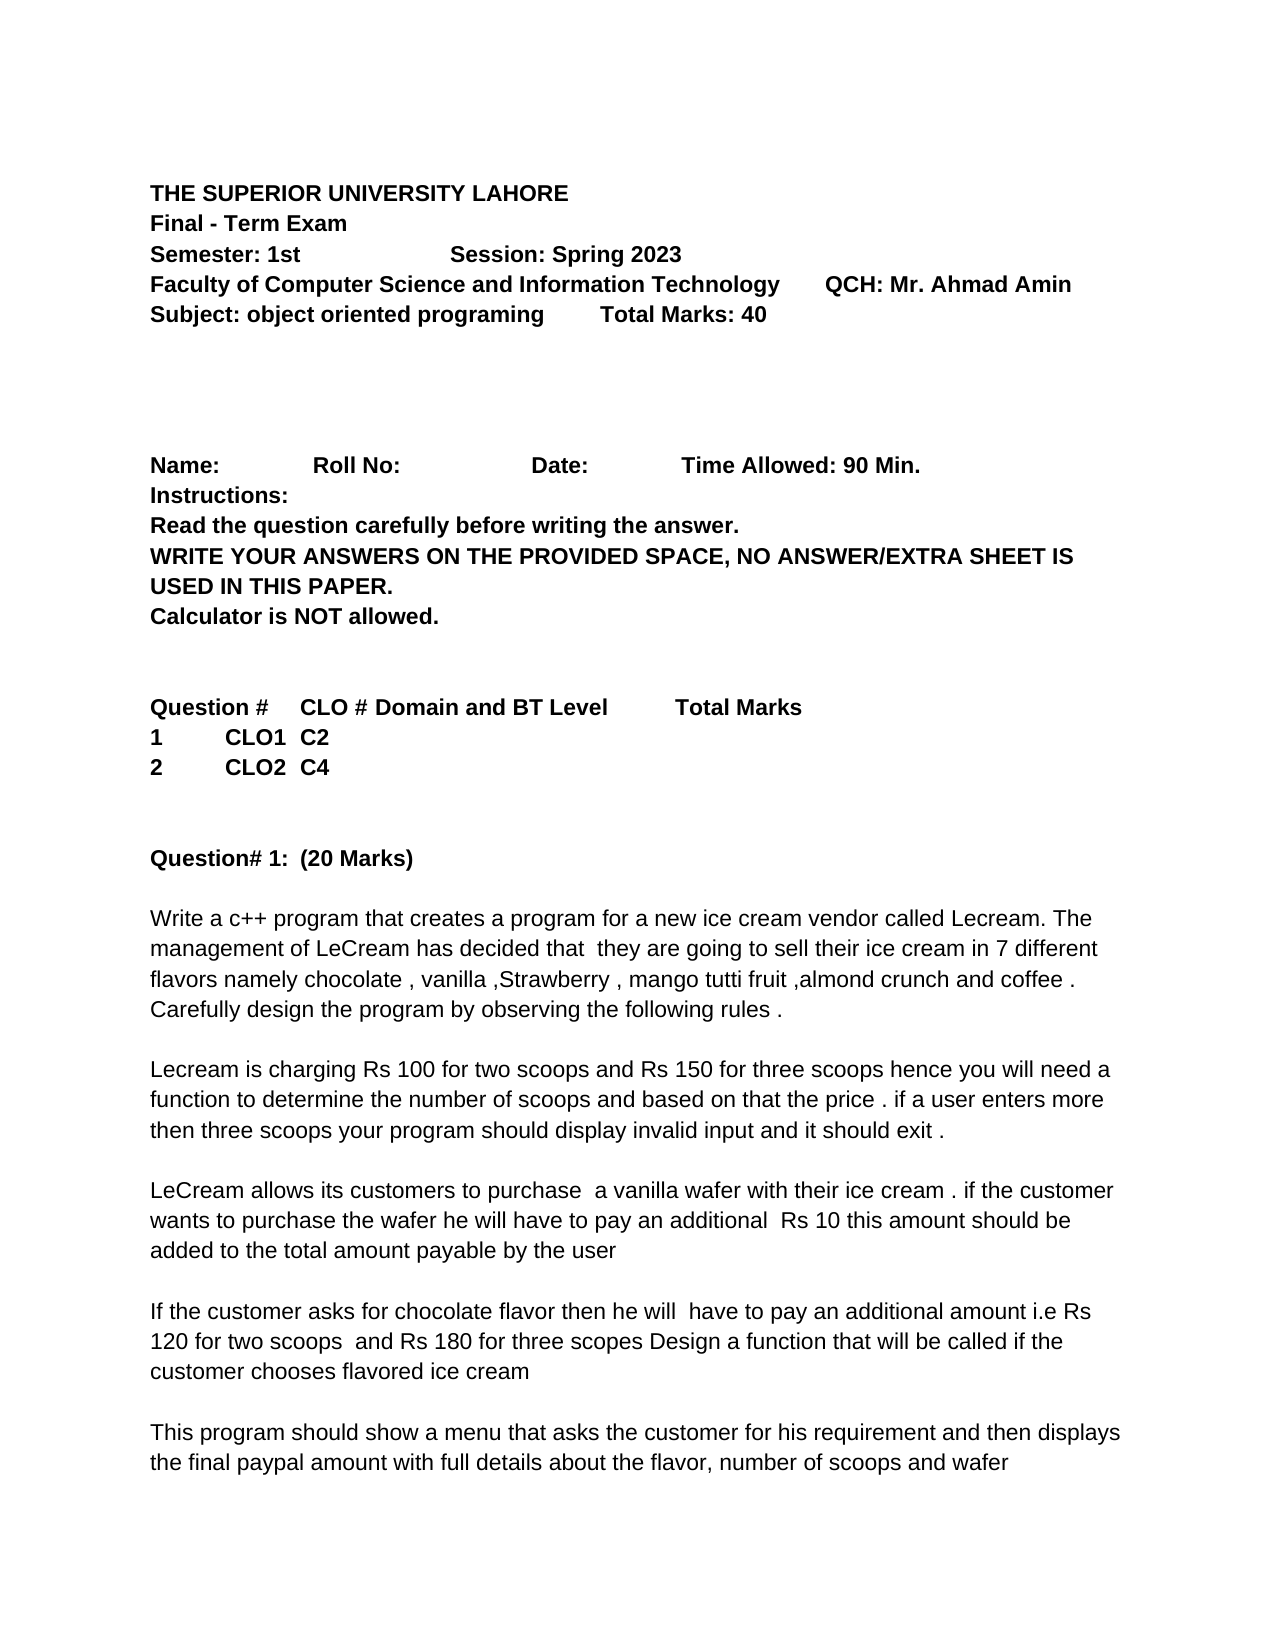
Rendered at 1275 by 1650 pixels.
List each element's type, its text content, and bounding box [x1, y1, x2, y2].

text Question # CLO # Domain and BT Level Total Marks [150, 694, 1125, 720]
text 2 CLO2 C4 [150, 754, 1125, 781]
text Question# 1: (20 Marks) [150, 845, 1125, 871]
text Semester: 1st Session: Spring 2023 [150, 241, 1125, 267]
text This program should show a menu that asks the customer for his requirement and then displays the final paypal amount with full details about the flavor, number of scoops and wafer [150, 1419, 1125, 1475]
text Final - Term Exam [150, 210, 1125, 237]
text Faculty of Computer Science and Information Technology QCH: Mr. Ahmad Amin [150, 271, 1125, 297]
text Calculator is NOT allowed. [150, 603, 1125, 629]
text Write a c++ program that creates a program for a new ice cream vendor called Lecream. The management of LeCream has decided that they are going to sell their ice cream in 7 different flavors namely chocolate , vanilla ,Strawberry , mango tutti fruit ,almond crunch and coffee . [150, 905, 1125, 992]
text Subject: object oriented programing Total Marks: 40 [150, 301, 1125, 327]
text Instructions: [150, 482, 1125, 509]
text THE SUPERIOR UNIVERSITY LAHORE [150, 180, 1125, 207]
text WRITE YOUR ANSWERS ON THE PROVIDED SPACE, NO ANSWER/EXTRA SHEET IS USED IN THIS PAPER. [150, 543, 1125, 599]
text If the customer asks for chocolate flavor then he will have to pay an additional amount i.e Rs 120 for two scoops and Rs 180 for three scopes Design a function that will be called if the customer chooses flavored ice cream [150, 1298, 1125, 1385]
text Read the question carefully before writing the answer. [150, 512, 1125, 539]
text Name: Roll No: Date: Time Allowed: 90 Min. [150, 452, 1125, 478]
text 1 CLO1 C2 [150, 724, 1125, 750]
text Lecream is charging Rs 100 for two scoops and Rs 150 for three scoops hence you will need a function to determine the number of scoops and based on that the price . if a user enters more then three scoops your program should display invalid input and it should exit . [150, 1056, 1125, 1143]
text Carefully design the program by observing the following rules . [150, 996, 1125, 1022]
text LeCream allows its customers to purchase a vanilla wafer with their ice cream . if the customer wants to purchase the wafer he will have to pay an additional Rs 10 this amount should be added to the total amount payable by the user [150, 1177, 1125, 1264]
